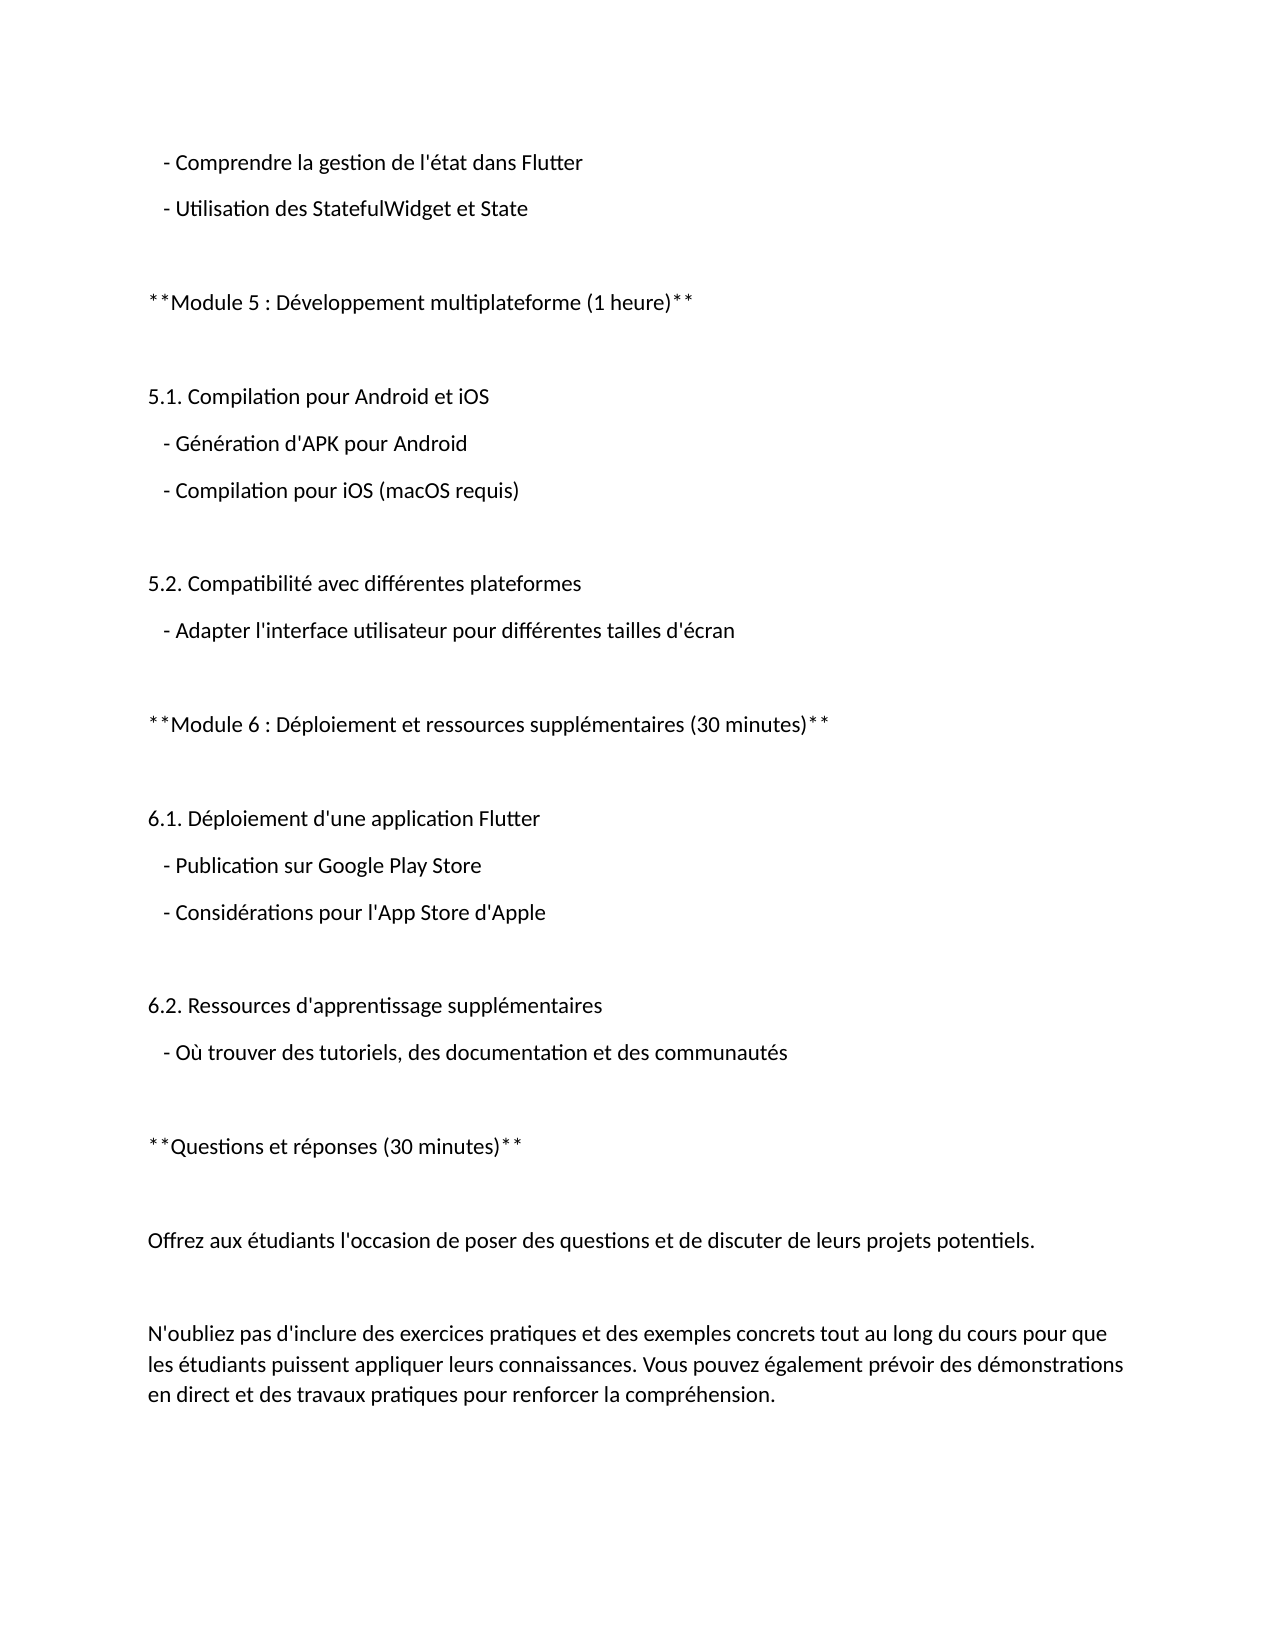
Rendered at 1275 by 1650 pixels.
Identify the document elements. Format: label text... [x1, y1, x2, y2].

text 6.1. Déploiement d'une application Flutter [148, 804, 1127, 832]
text - Comprendre la gestion de l'état dans Flutter [148, 148, 1127, 176]
text Offrez aux étudiants l'occasion de poser des questions et de discuter de leurs projets potentiels. [148, 1226, 1127, 1254]
text 6.2. Ressources d'apprentissage supplémentaires [148, 991, 1127, 1019]
text - Publication sur Google Play Store [148, 851, 1127, 879]
text - Adapter l'interface utilisateur pour différentes tailles d'écran [148, 616, 1127, 644]
text - Considérations pour l'App Store d'Apple [148, 898, 1127, 926]
text - Compilation pour iOS (macOS requis) [148, 476, 1127, 504]
text 5.1. Compilation pour Android et iOS [148, 382, 1127, 410]
text **Questions et réponses (30 minutes)** [148, 1132, 1127, 1160]
text **Module 5 : Développement multiplateforme (1 heure)** [148, 288, 1127, 316]
text - Où trouver des tutoriels, des documentation et des communautés [148, 1038, 1127, 1066]
text - Génération d'APK pour Android [148, 429, 1127, 457]
text 5.2. Compatibilité avec différentes plateformes [148, 569, 1127, 597]
text N'oubliez pas d'inclure des exercices pratiques et des exemples concrets tout au long du cours pour que les étudiants puissent appliquer leurs connaissances. Vous pouvez également prévoir des démonstrations en direct et des travaux pratiques pour renforcer la compréhension. [148, 1319, 1127, 1408]
text **Module 6 : Déploiement et ressources supplémentaires (30 minutes)** [148, 710, 1127, 738]
text - Utilisation des StatefulWidget et State [148, 194, 1127, 222]
